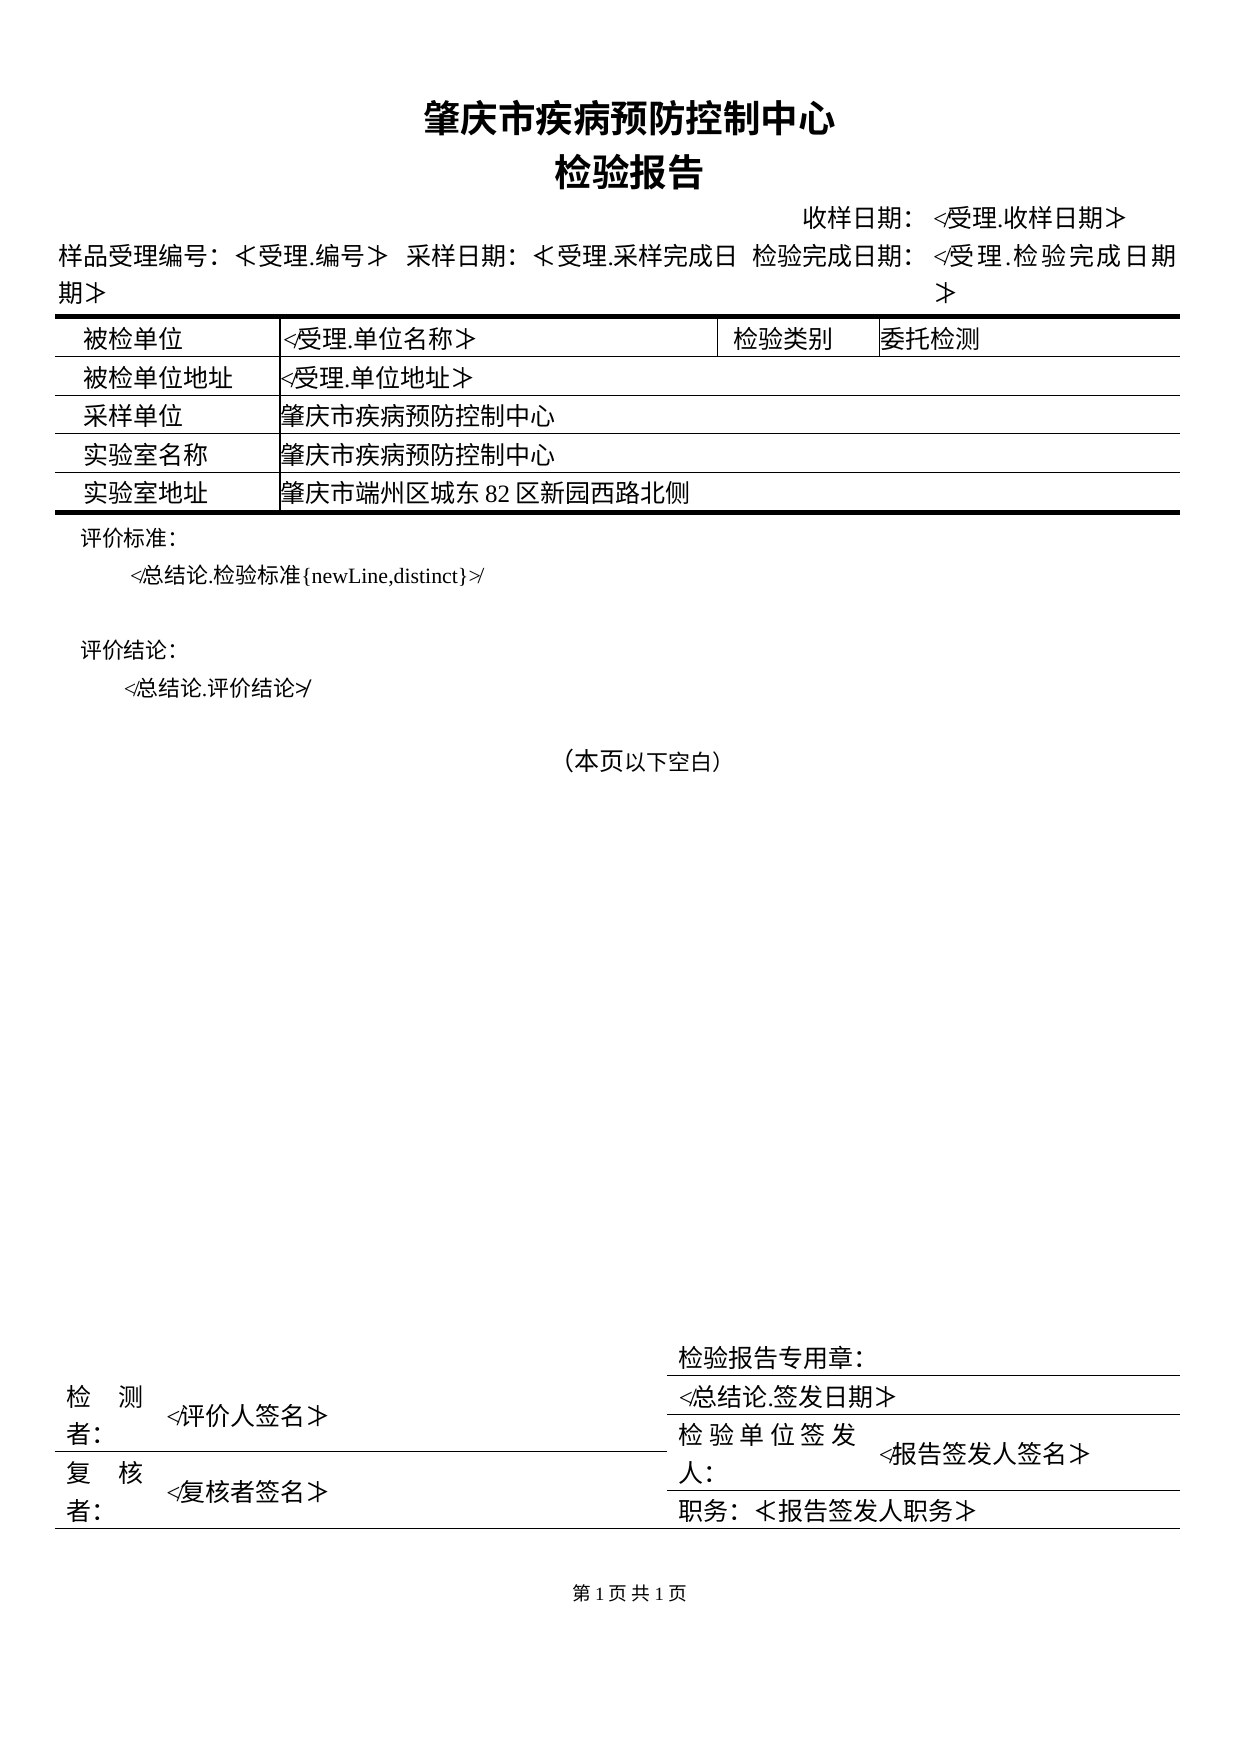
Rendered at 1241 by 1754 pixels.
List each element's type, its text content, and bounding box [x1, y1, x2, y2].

table_header ≮受理.单位名称≯ [281, 319, 717, 356]
table_header 委托检测 [880, 319, 1180, 356]
text 评价标准： [80, 515, 1203, 552]
text ≮总结论.检验标准{newLine,distinct}≯ [130, 552, 1203, 590]
table_cell 实验室地址 [55, 473, 279, 510]
table_cell ≮受理.单位地址≯ [281, 357, 1180, 394]
table_header 被检单位 [55, 319, 279, 356]
text ≮总结论.评价结论≯ [80, 665, 1203, 702]
table_cell 实验室名称 [55, 434, 279, 472]
table_cell 采样单位 [55, 396, 279, 433]
table_cell 肇庆市端州区城东82区新园西路北侧 [281, 473, 1180, 510]
table_header 检验类别 [718, 319, 879, 356]
table_cell 被检单位地址 [55, 357, 279, 394]
text （本页以下空白） [80, 740, 1203, 777]
table_cell 肇庆市疾病预防控制中心 [281, 434, 1180, 472]
text 评价结论： [80, 627, 1203, 665]
table_cell 肇庆市疾病预防控制中心 [281, 396, 1180, 433]
